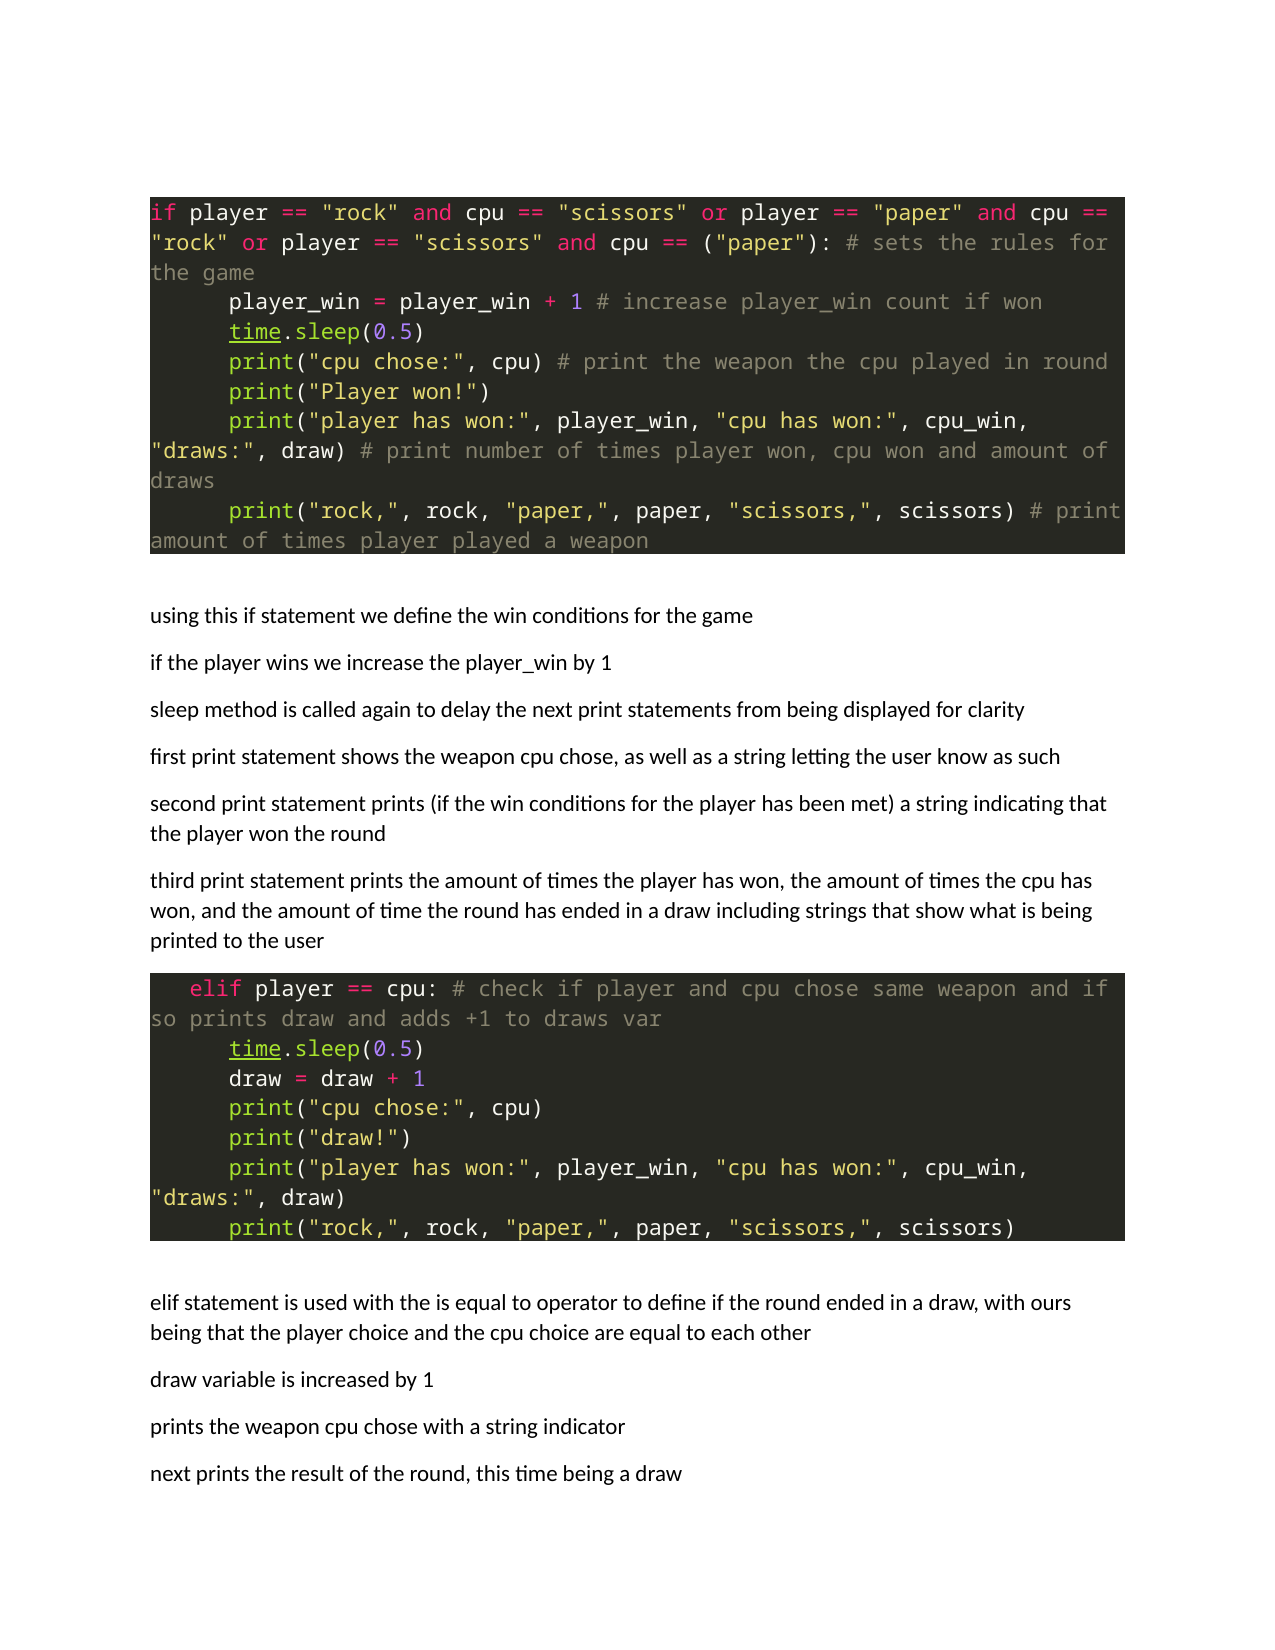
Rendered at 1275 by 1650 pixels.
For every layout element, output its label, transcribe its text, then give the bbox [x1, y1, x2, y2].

text print("draw!") [150, 1122, 1125, 1152]
text print("rock,", rock, "paper,", paper, "scissors,", scissors) [150, 1211, 1125, 1241]
text print("cpu chose:", cpu) # print the weapon the cpu played in round [150, 346, 1125, 376]
text second print statement prints (if the win conditions for the player has been met) a string indicating that the player won the round [150, 789, 1125, 847]
text draw variable is increased by 1 [150, 1365, 1125, 1393]
text time.sleep(0.5) [150, 1033, 1125, 1062]
text prints the weapon cpu chose with a string indicator [150, 1412, 1125, 1440]
text elif statement is used with the is equal to operator to define if the round ended in a draw, with ours being that the player choice and the cpu choice are equal to each other [150, 1288, 1125, 1346]
text print("rock,", rock, "paper,", paper, "scissors,", scissors) # print amount of times player played a weapon [150, 495, 1125, 554]
text next prints the result of the round, this time being a draw [150, 1459, 1125, 1487]
text using this if statement we define the win conditions for the game [150, 601, 1125, 629]
text sleep method is called again to delay the next print statements from being displayed for clarity [150, 695, 1125, 723]
text if the player wins we increase the player_win by 1 [150, 648, 1125, 676]
text elif player == cpu: # check if player and cpu chose same weapon and if so prints draw and adds +1 to draws var [150, 973, 1125, 1033]
text print("cpu chose:", cpu) [150, 1092, 1125, 1122]
text if player == "rock" and cpu == "scissors" or player == "paper" and cpu == "rock" or player == "scissors" and cpu == ("paper"): # sets the rules for the game [150, 197, 1125, 286]
text print("Player won!") [150, 376, 1125, 405]
text third print statement prints the amount of times the player has won, the amount of times the cpu has won, and the amount of time the round has ended in a draw including strings that show what is being printed to the user [150, 866, 1125, 954]
text print("player has won:", player_win, "cpu has won:", cpu_win, "draws:", draw) [150, 1152, 1125, 1211]
text time.sleep(0.5) [150, 316, 1125, 346]
text print("player has won:", player_win, "cpu has won:", cpu_win, "draws:", draw) # print number of times player won, cpu won and amount of draws [150, 405, 1125, 495]
text first print statement shows the weapon cpu chose, as well as a string letting the user know as such [150, 742, 1125, 770]
text draw = draw + 1 [150, 1062, 1125, 1092]
text player_win = player_win + 1 # increase player_win count if won [150, 286, 1125, 316]
